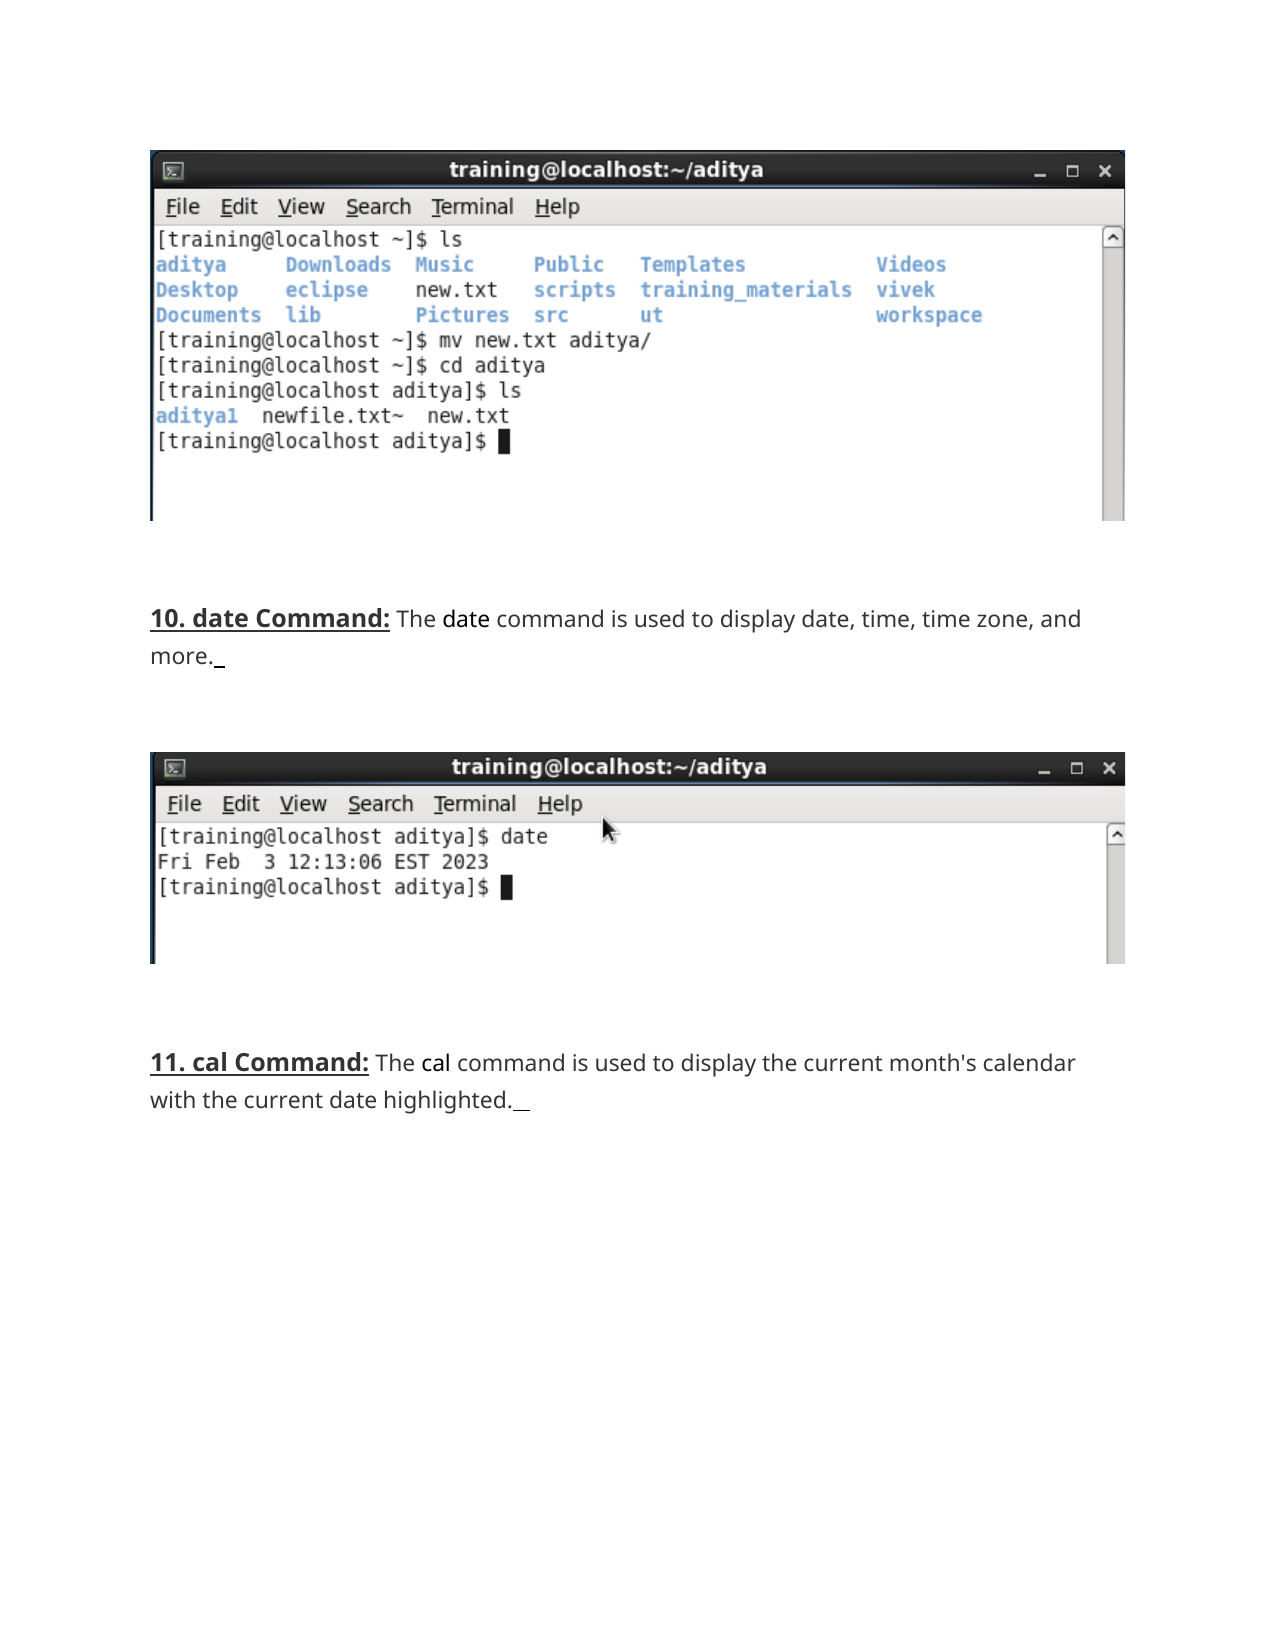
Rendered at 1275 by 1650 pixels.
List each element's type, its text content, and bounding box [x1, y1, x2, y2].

text 10. date Command: The date command is used to display date, time, time zone, and more. [150, 601, 1125, 671]
picture [150, 752, 1125, 964]
picture [150, 150, 1125, 521]
text 11. cal Command: The cal command is used to display the current month's calendar with the current date highlighted. [150, 1045, 1125, 1115]
